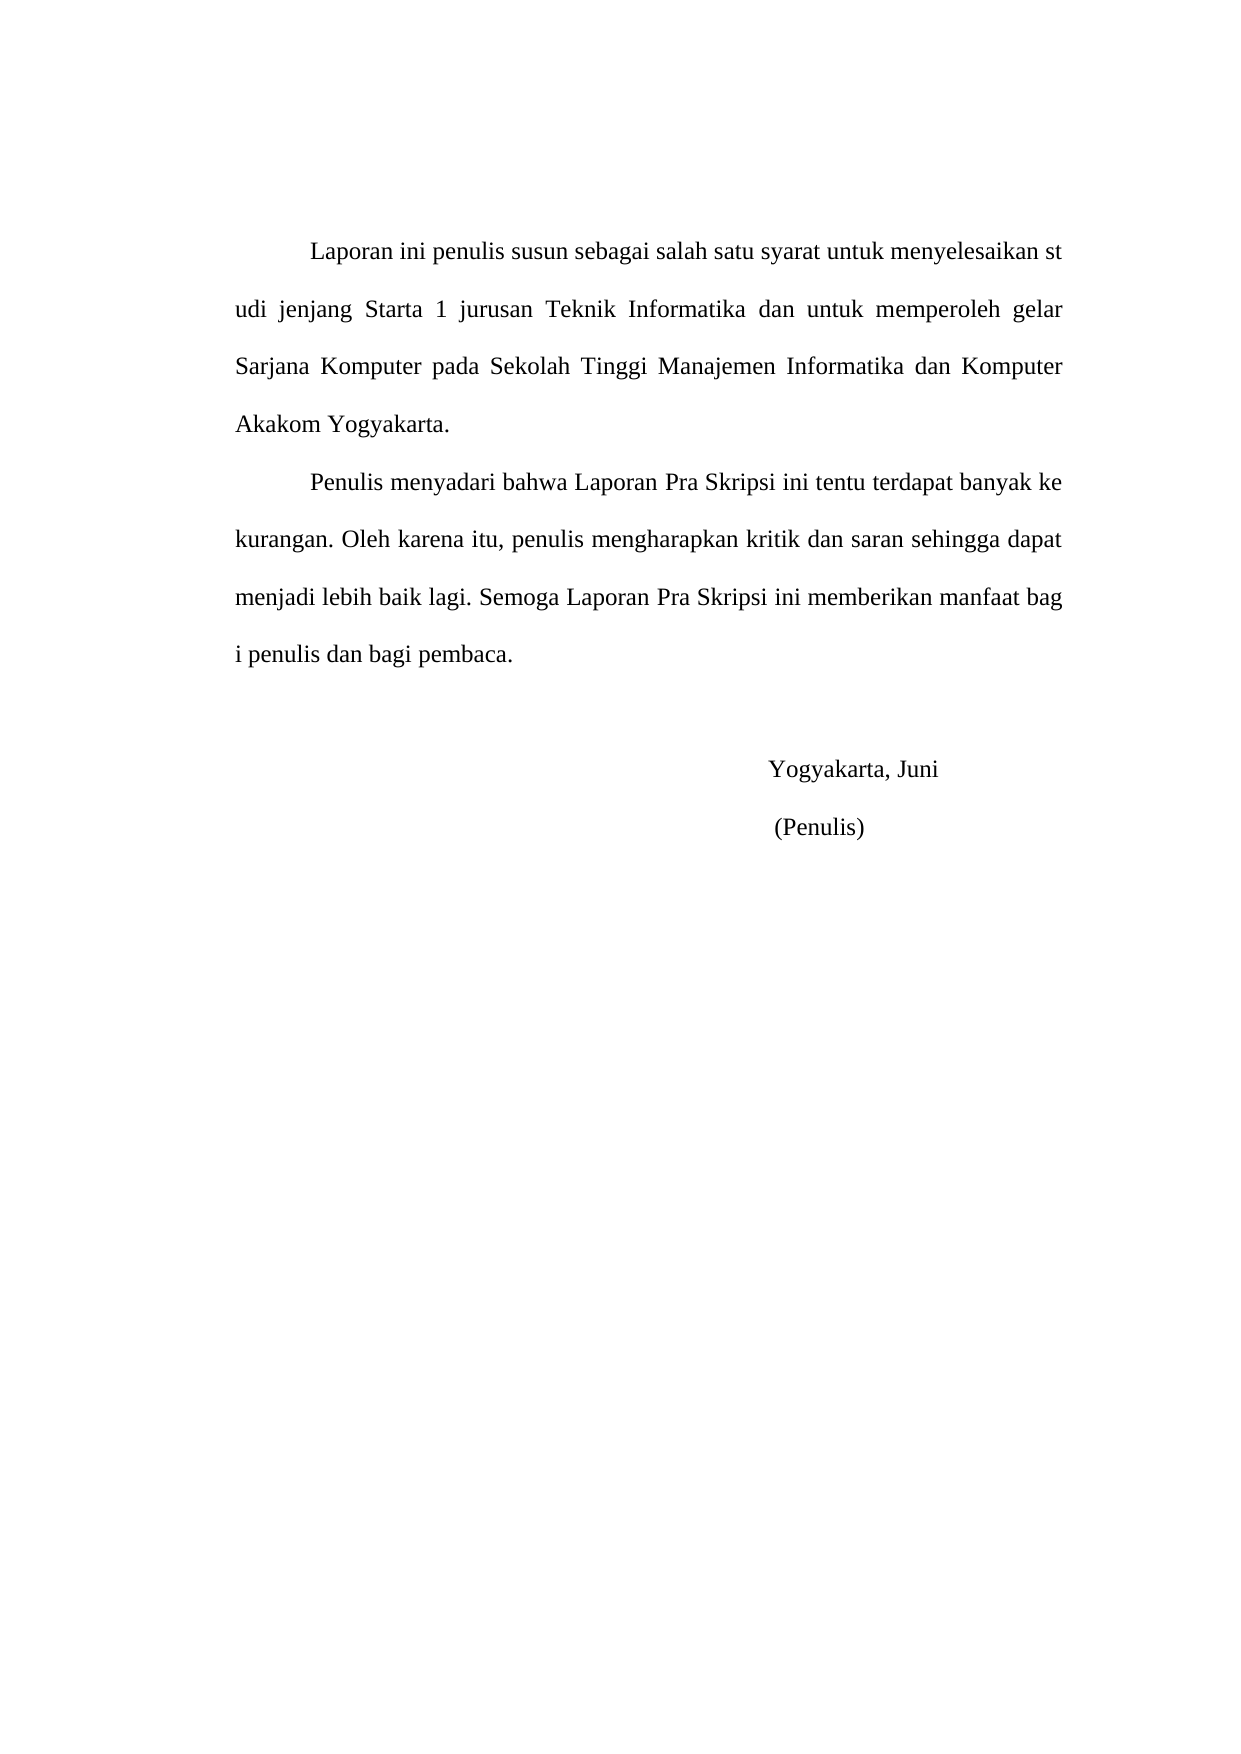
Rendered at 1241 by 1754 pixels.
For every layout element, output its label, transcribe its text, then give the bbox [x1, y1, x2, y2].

text Penulis menyadari bahwa Laporan Pra Skripsi ini tentu terdapat banyak kekurangan. Oleh karena itu, penulis mengharapkan kritik dan saran sehingga dapat menjadi lebih baik lagi. Semoga Laporan Pra Skripsi ini memberikan manfaat bagi penulis dan bagi pembaca. [235, 467, 1063, 668]
text (Penulis) [768, 812, 1018, 841]
text Yogyakarta, Juni [768, 754, 1018, 783]
text Laporan ini penulis susun sebagai salah satu syarat untuk menyelesaikan studi jenjang Starta 1 jurusan Teknik Informatika dan untuk memperoleh gelar Sarjana Komputer pada Sekolah Tinggi Manajemen Informatika dan Komputer Akakom Yogyakarta. [235, 236, 1063, 437]
